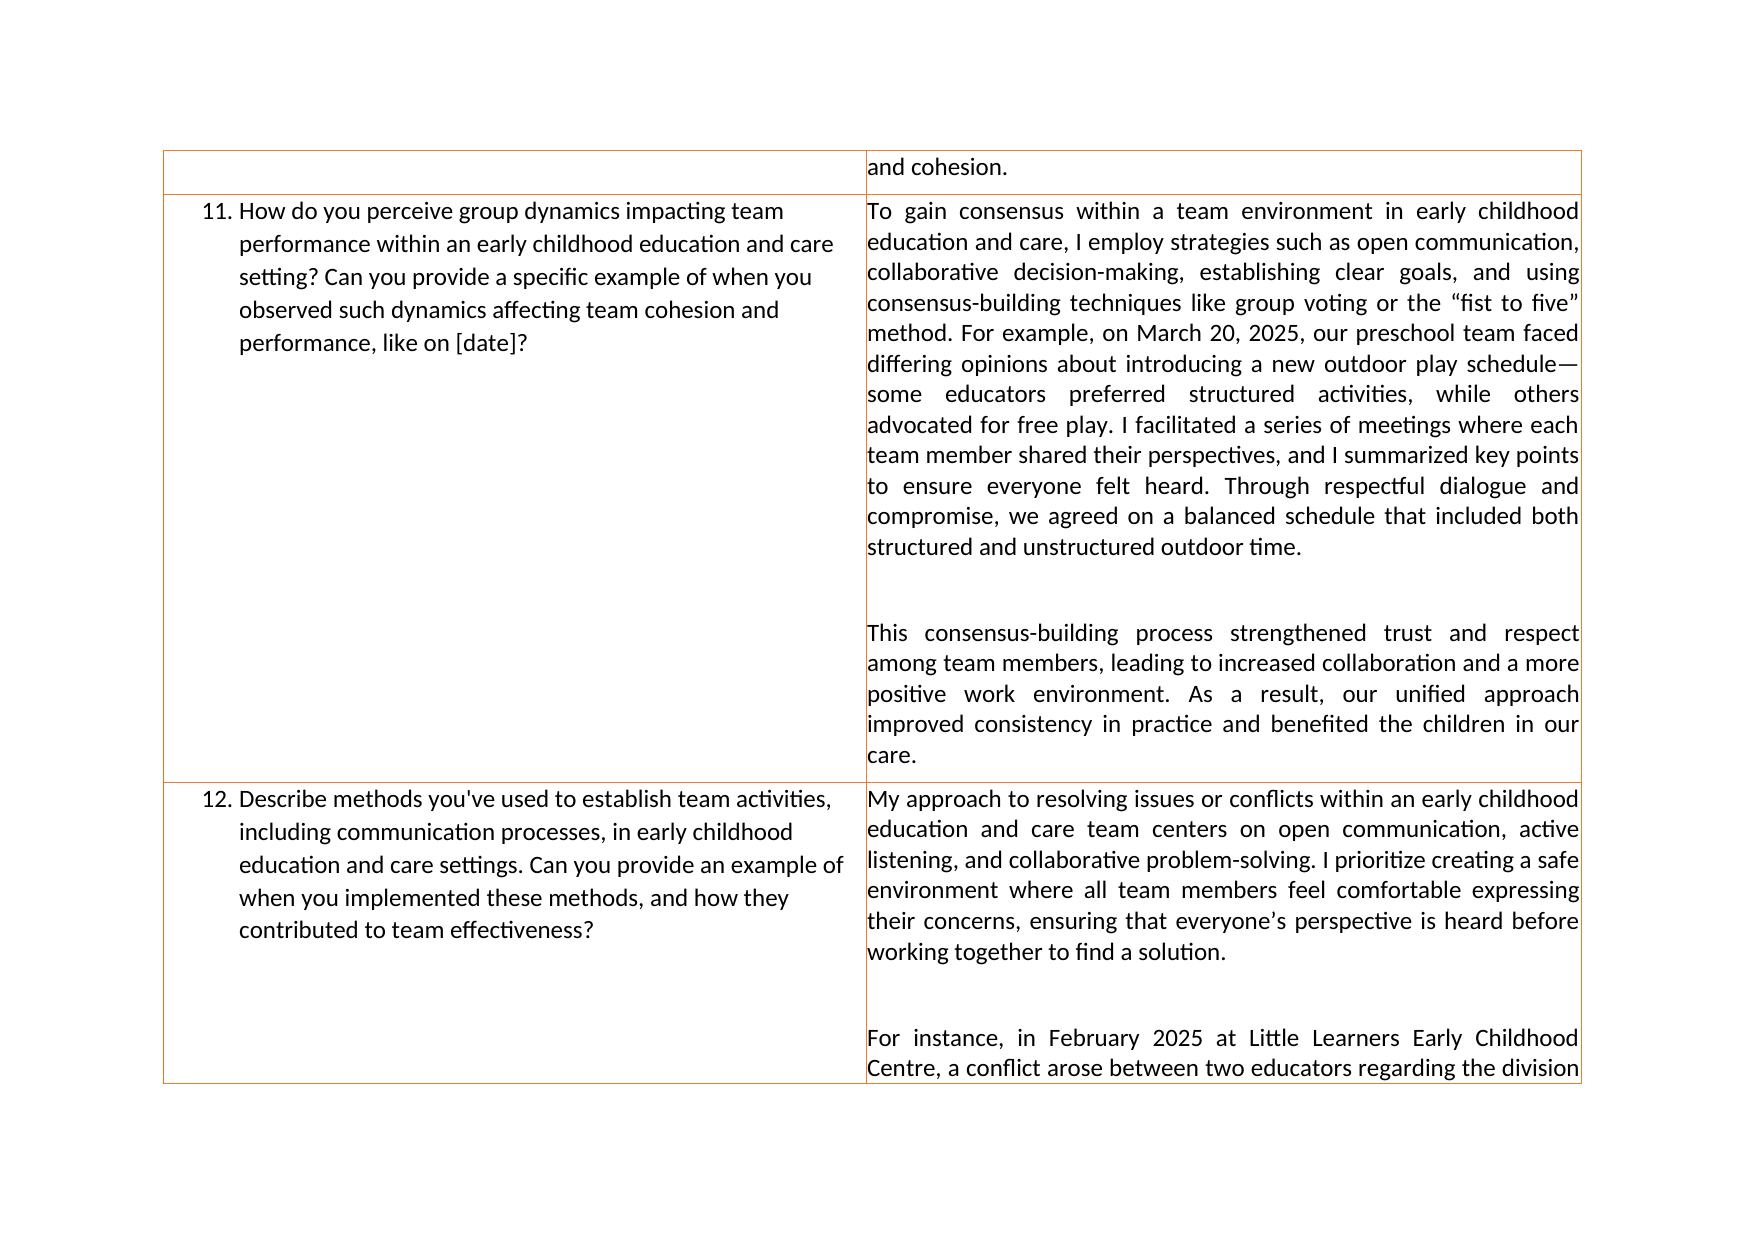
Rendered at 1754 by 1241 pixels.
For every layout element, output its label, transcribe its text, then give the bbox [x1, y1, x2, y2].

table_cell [867, 151, 1581, 194]
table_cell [164, 783, 866, 1083]
table_cell How do you perceive group dynamics impacting team performance within an early childhood education and care setting? Can you provide a specific example of when you observed such dynamics affecting team cohesion and performance, like on [date]? [164, 195, 866, 782]
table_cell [867, 783, 1581, 1083]
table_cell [164, 151, 866, 194]
table_cell To gain consensus within a team environment in early childhood education and care, I employ strategies such as open communication, collaborative decision-making, establishing clear goals, and using consensus-building techniques like group voting or the “fist to five” method. For example, on March 20, 2025, our preschool team faced differing opinions about introducing a new outdoor play schedule—some educators preferred structured activities, while others advocated for free play. I facilitated a series of meetings where each team member shared their perspectives, and I summarized key points to ensure everyone felt heard. Through respectful dialogue and compromise, we agreed on a balanced schedule that included both structured and unstructured outdoor time. This consensus-building process strengthened trust and respect among team members, leading to increased collaboration and a more positive work environment. As a result, our unified approach improved consistency in practice and benefited the children in our care. [867, 195, 1581, 782]
